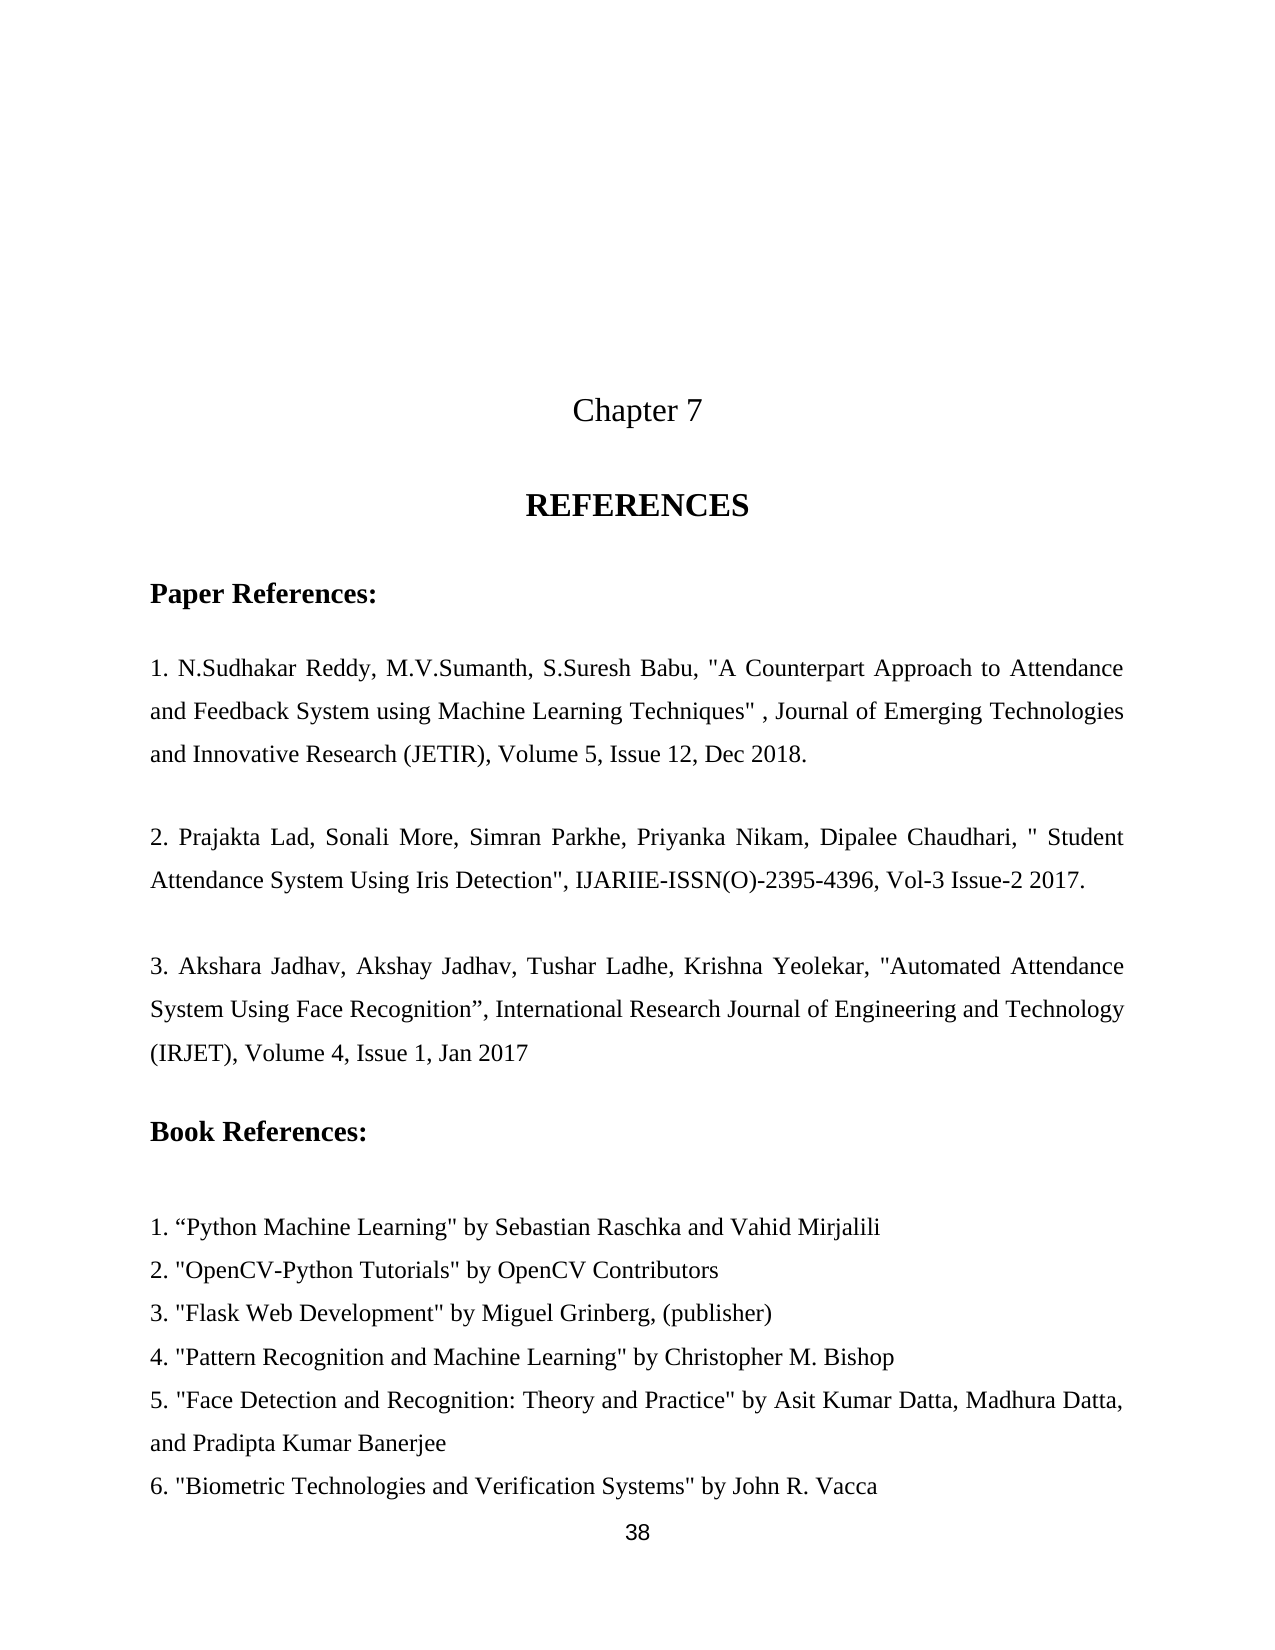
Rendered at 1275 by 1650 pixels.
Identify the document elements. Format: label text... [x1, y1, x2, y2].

text 3. Akshara Jadhav, Akshay Jadhav, Tushar Ladhe, Krishna Yeolekar, "Automated Attendance System Using Face Recognition”, International Research Journal of Engineering and Technology (IRJET), Volume 4, Issue 1, Jan 2017 [150, 951, 1125, 1066]
subtitle REFERENCES [150, 485, 1125, 524]
text 1. “Python Machine Learning" by Sebastian Raschka and Vahid Mirjalili [150, 1212, 1125, 1241]
subtitle Paper References: [150, 576, 1125, 610]
text 3. "Flask Web Development" by Miguel Grinberg, (publisher) [150, 1298, 1125, 1327]
text 2. "OpenCV-Python Tutorials" by OpenCV Contributors [150, 1255, 1125, 1284]
text 4. "Pattern Recognition and Machine Learning" by Christopher M. Bishop [150, 1342, 1125, 1370]
text 1. N.Sudhakar Reddy, M.V.Sumanth, S.Suresh Babu, "A Counterpart Approach to Attendance and Feedback System using Machine Learning Techniques" , Journal of Emerging Technologies and Innovative Research (JETIR), Volume 5, Issue 12, Dec 2018. [150, 653, 1125, 768]
text Chapter 7 [150, 390, 1125, 429]
text 6. "Biometric Technologies and Verification Systems" by John R. Vacca [150, 1471, 1125, 1500]
text 2. Prajakta Lad, Sonali More, Simran Parkhe, Priyanka Nikam, Dipalee Chaudhari, " Student Attendance System Using Iris Detection", IJARIIE-ISSN(O)-2395-4396, Vol-3 Issue-2 2017. [150, 822, 1125, 894]
text 5. "Face Detection and Recognition: Theory and Practice" by Asit Kumar Datta, Madhura Datta, and Pradipta Kumar Banerjee [150, 1385, 1125, 1457]
subtitle Book References: [150, 1114, 1125, 1148]
